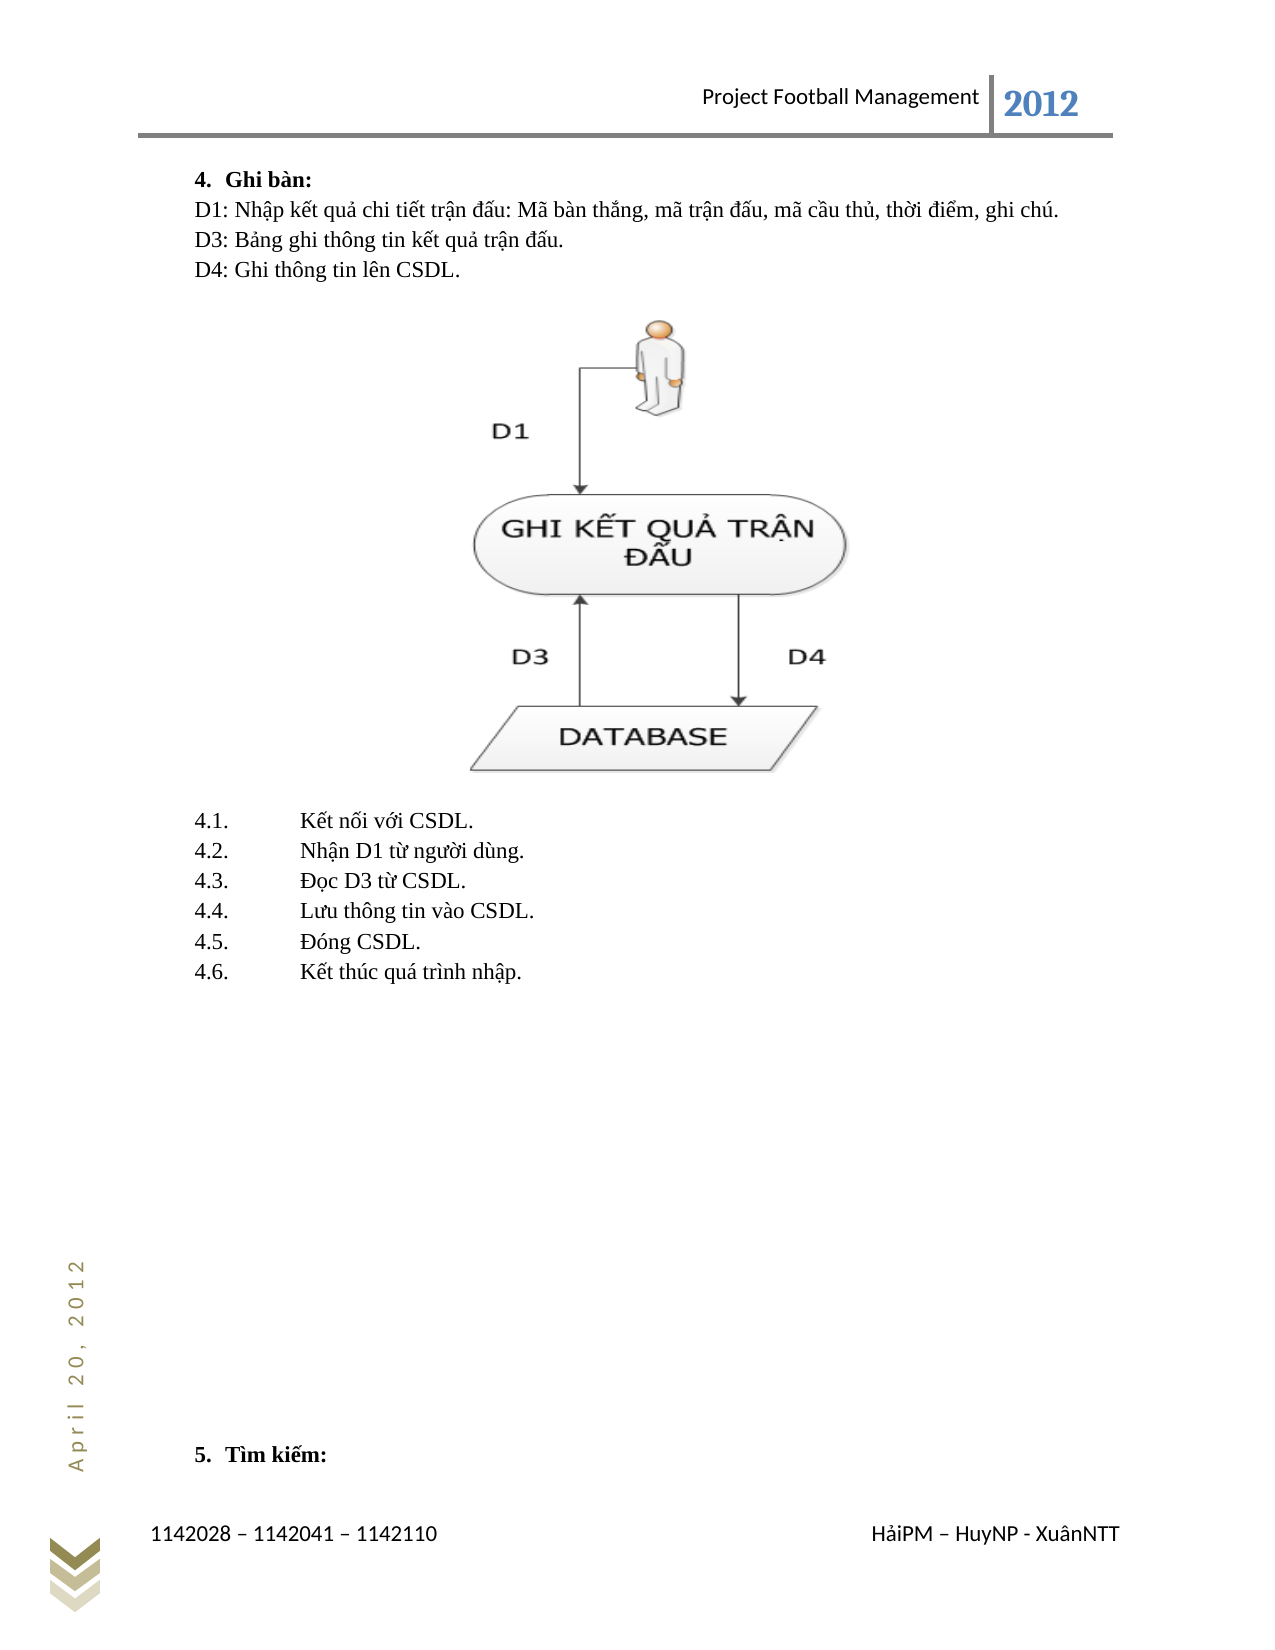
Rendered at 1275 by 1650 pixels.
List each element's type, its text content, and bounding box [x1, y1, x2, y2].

list Tìm kiếm: [194, 1441, 1125, 1468]
list Đóng CSDL. [194, 928, 1125, 954]
list Đọc D3 từ CSDL. [194, 867, 1125, 894]
list Ghi bàn: [194, 166, 1125, 192]
list D1: Nhập kết quả chi tiết trận đấu: Mã bàn thắng, mã trận đấu, mã cầu thủ, thời điểm, ghi chú. [194, 196, 1125, 222]
text D3: Bảng ghi thông tin kết quả trận đấu. [194, 226, 1125, 253]
list Nhận D1 từ người dùng. [194, 837, 1125, 863]
list Lưu thông tin vào CSDL. [194, 897, 1125, 924]
picture [469, 316, 850, 773]
list Kết nối với CSDL. [194, 807, 1125, 833]
list Kết thúc quá trình nhập. [194, 958, 1125, 984]
text D4: Ghi thông tin lên CSDL. [194, 256, 1125, 283]
